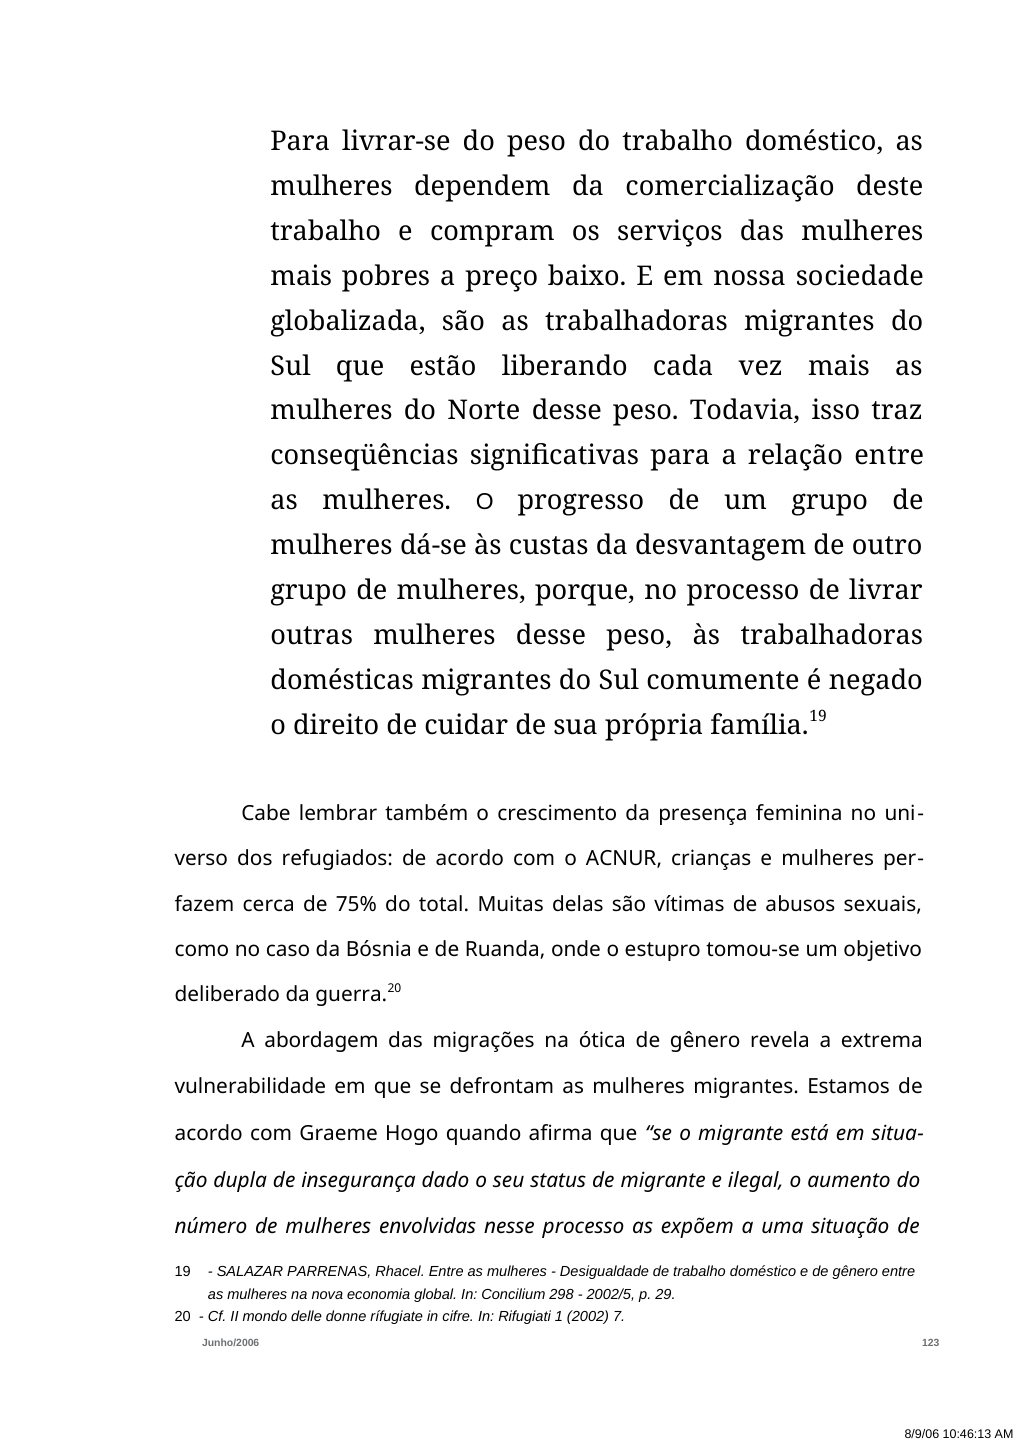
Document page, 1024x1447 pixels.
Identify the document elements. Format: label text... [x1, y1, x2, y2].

text Para livrar-se do peso do trabalho doméstico, as mulheres dependem da comercialização deste trabalho e compram os serviços das mulheres mais pobres a preço baixo. E em nossa sociedade globalizada, são as trabalhadoras migrantes do Sul que estão liberando cada vez mais as mulheres do Norte desse peso. Todavia, isso traz conseqüências significativas para a relação entre as mulheres. O progresso de um grupo de mulheres dá-se às custas da desvantagem de outro grupo de mulheres, porque, no processo de livrar outras mulheres desse peso, às trabalhadoras domésticas migrantes do Sul comumente é negado o direito de cuidar de sua própria família. [270, 121, 924, 742]
text Cabe lembrar também o crescimento da presença feminina no universo dos refugiados: de acordo com o ACNUR, crianças e mulheres perfazem cerca de 75% do total. Muitas delas são vítimas de abusos sexuais, como no caso da Bósnia e de Ruanda, onde o estupro tomou-se um objetivo deliberado da guerra. [174, 798, 924, 1008]
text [174, 1025, 924, 1240]
